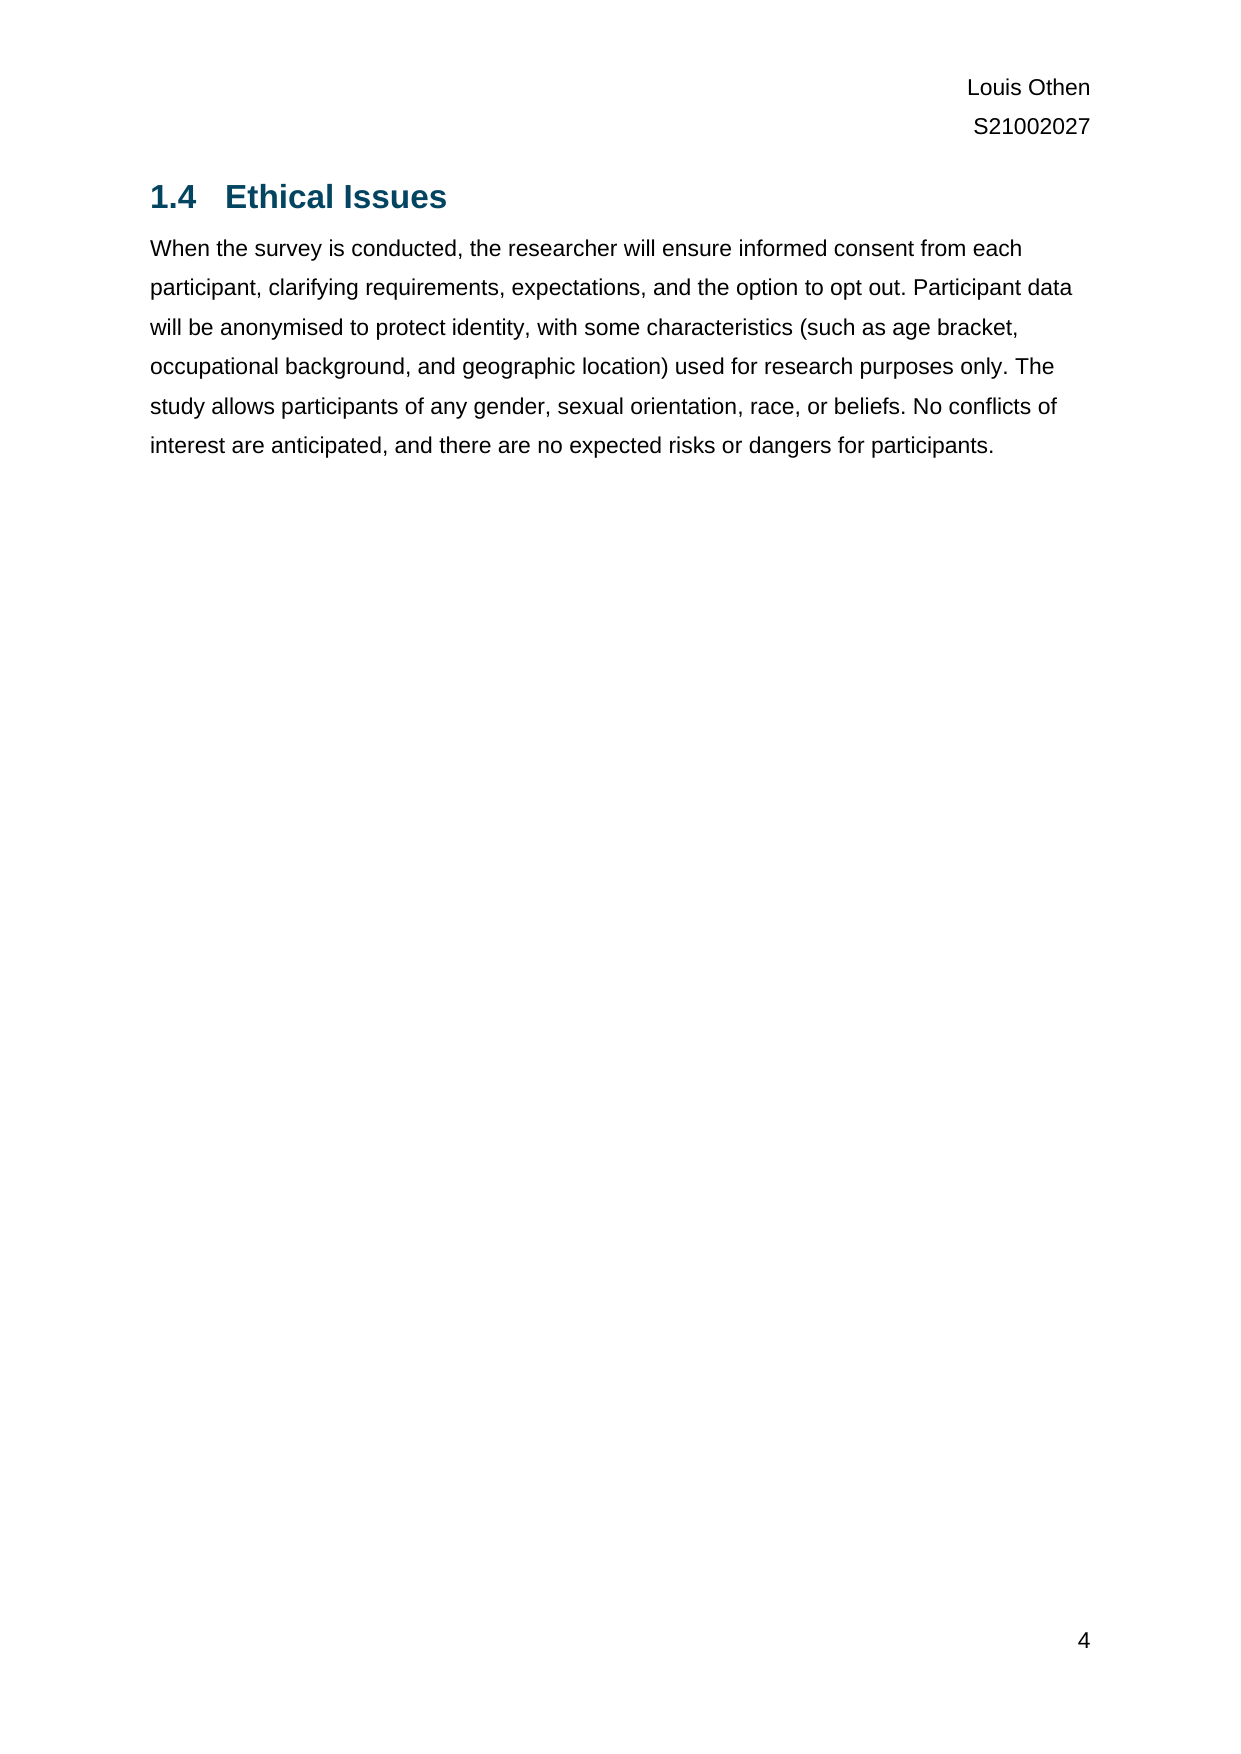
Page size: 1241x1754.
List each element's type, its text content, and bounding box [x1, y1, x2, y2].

text When the survey is conducted, the researcher will ensure informed consent from each participant, clarifying requirements, expectations, and the option to opt out. Participant data will be anonymised to protect identity, with some characteristics (such as age bracket, occupational background, and geographic location) used for research purposes only. The study allows participants of any gender, sexual orientation, race, or beliefs. No conflicts of interest are anticipated, and there are no expected risks or dangers for participants. [150, 235, 1090, 458]
subtitle Ethical Issues [150, 177, 1090, 216]
